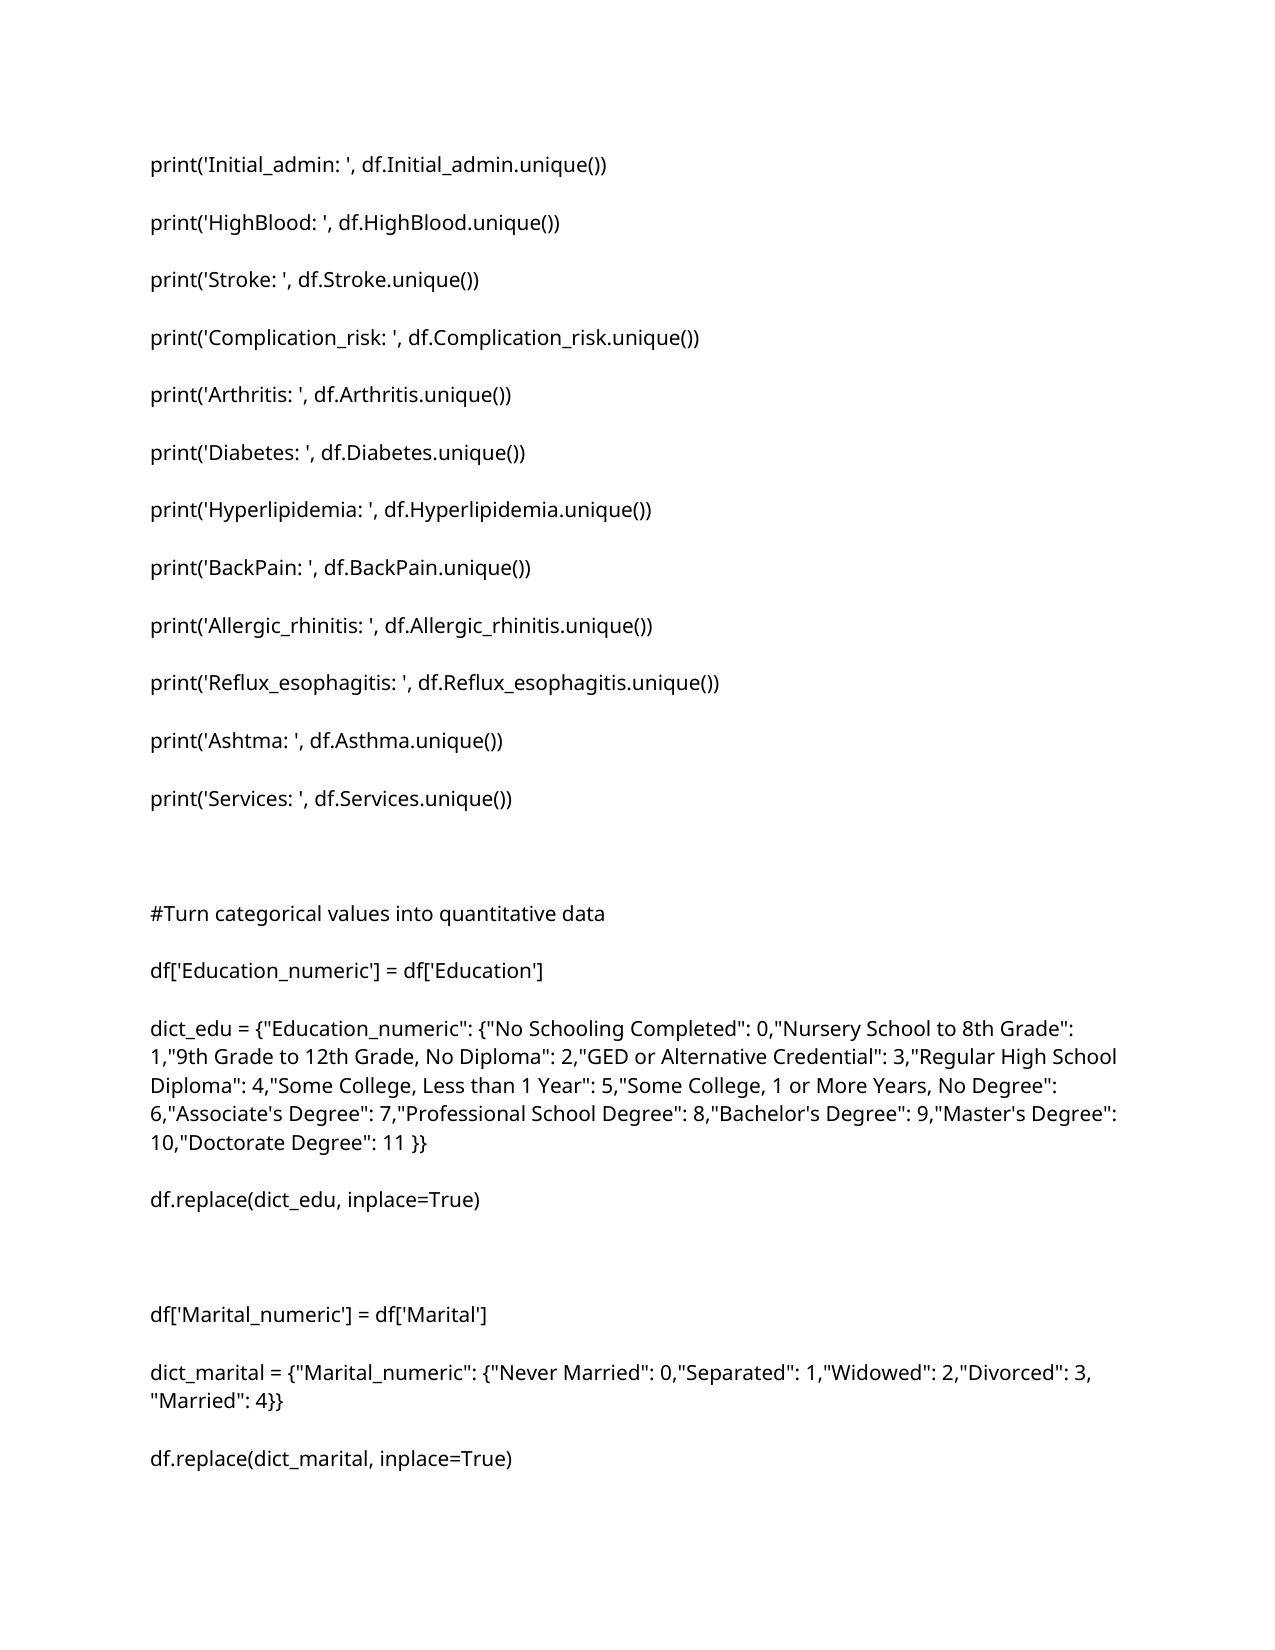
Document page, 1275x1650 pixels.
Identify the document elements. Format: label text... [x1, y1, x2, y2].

text print('Initial_admin: ', df.Initial_admin.unique()) [150, 150, 1125, 178]
text print('BackPain: ', df.BackPain.unique()) [150, 553, 1125, 582]
text print('Reflux_esophagitis: ', df.Reflux_esophagitis.unique()) [150, 668, 1125, 697]
text print('Allergic_rhinitis: ', df.Allergic_rhinitis.unique()) [150, 611, 1125, 639]
text #Turn categorical values into quantitative data [150, 899, 1125, 927]
text print('Diabetes: ', df.Diabetes.unique()) [150, 438, 1125, 466]
text print('Arthritis: ', df.Arthritis.unique()) [150, 380, 1125, 409]
text print('Ashtma: ', df.Asthma.unique()) [150, 726, 1125, 754]
text print('Services: ', df.Services.unique()) [150, 784, 1125, 812]
text df.replace(dict_marital, inplace=True) [150, 1444, 1125, 1473]
text print('HighBlood: ', df.HighBlood.unique()) [150, 208, 1125, 236]
text dict_marital = {"Marital_numeric": {"Never Married": 0,"Separated": 1,"Widowed": 2,"Divorced": 3, "Married": 4}} [150, 1358, 1125, 1415]
text df['Marital_numeric'] = df['Marital'] [150, 1301, 1125, 1329]
text print('Stroke: ', df.Stroke.unique()) [150, 265, 1125, 294]
text print('Complication_risk: ', df.Complication_risk.unique()) [150, 323, 1125, 351]
text print('Hyperlipidemia: ', df.Hyperlipidemia.unique()) [150, 496, 1125, 524]
text df['Education_numeric'] = df['Education'] [150, 956, 1125, 985]
text dict_edu = {"Education_numeric": {"No Schooling Completed": 0,"Nursery School to 8th Grade": 1,"9th Grade to 12th Grade, No Diploma": 2,"GED or Alternative Credential": 3,"Regular High School Diploma": 4,"Some College, Less than 1 Year": 5,"Some College, 1 or More Years, No Degree": 6,"Associate's Degree": 7,"Professional School Degree": 8,"Bachelor's Degree": 9,"Master's Degree": 10,"Doctorate Degree": 11 }} [150, 1014, 1125, 1156]
text df.replace(dict_edu, inplace=True) [150, 1185, 1125, 1214]
